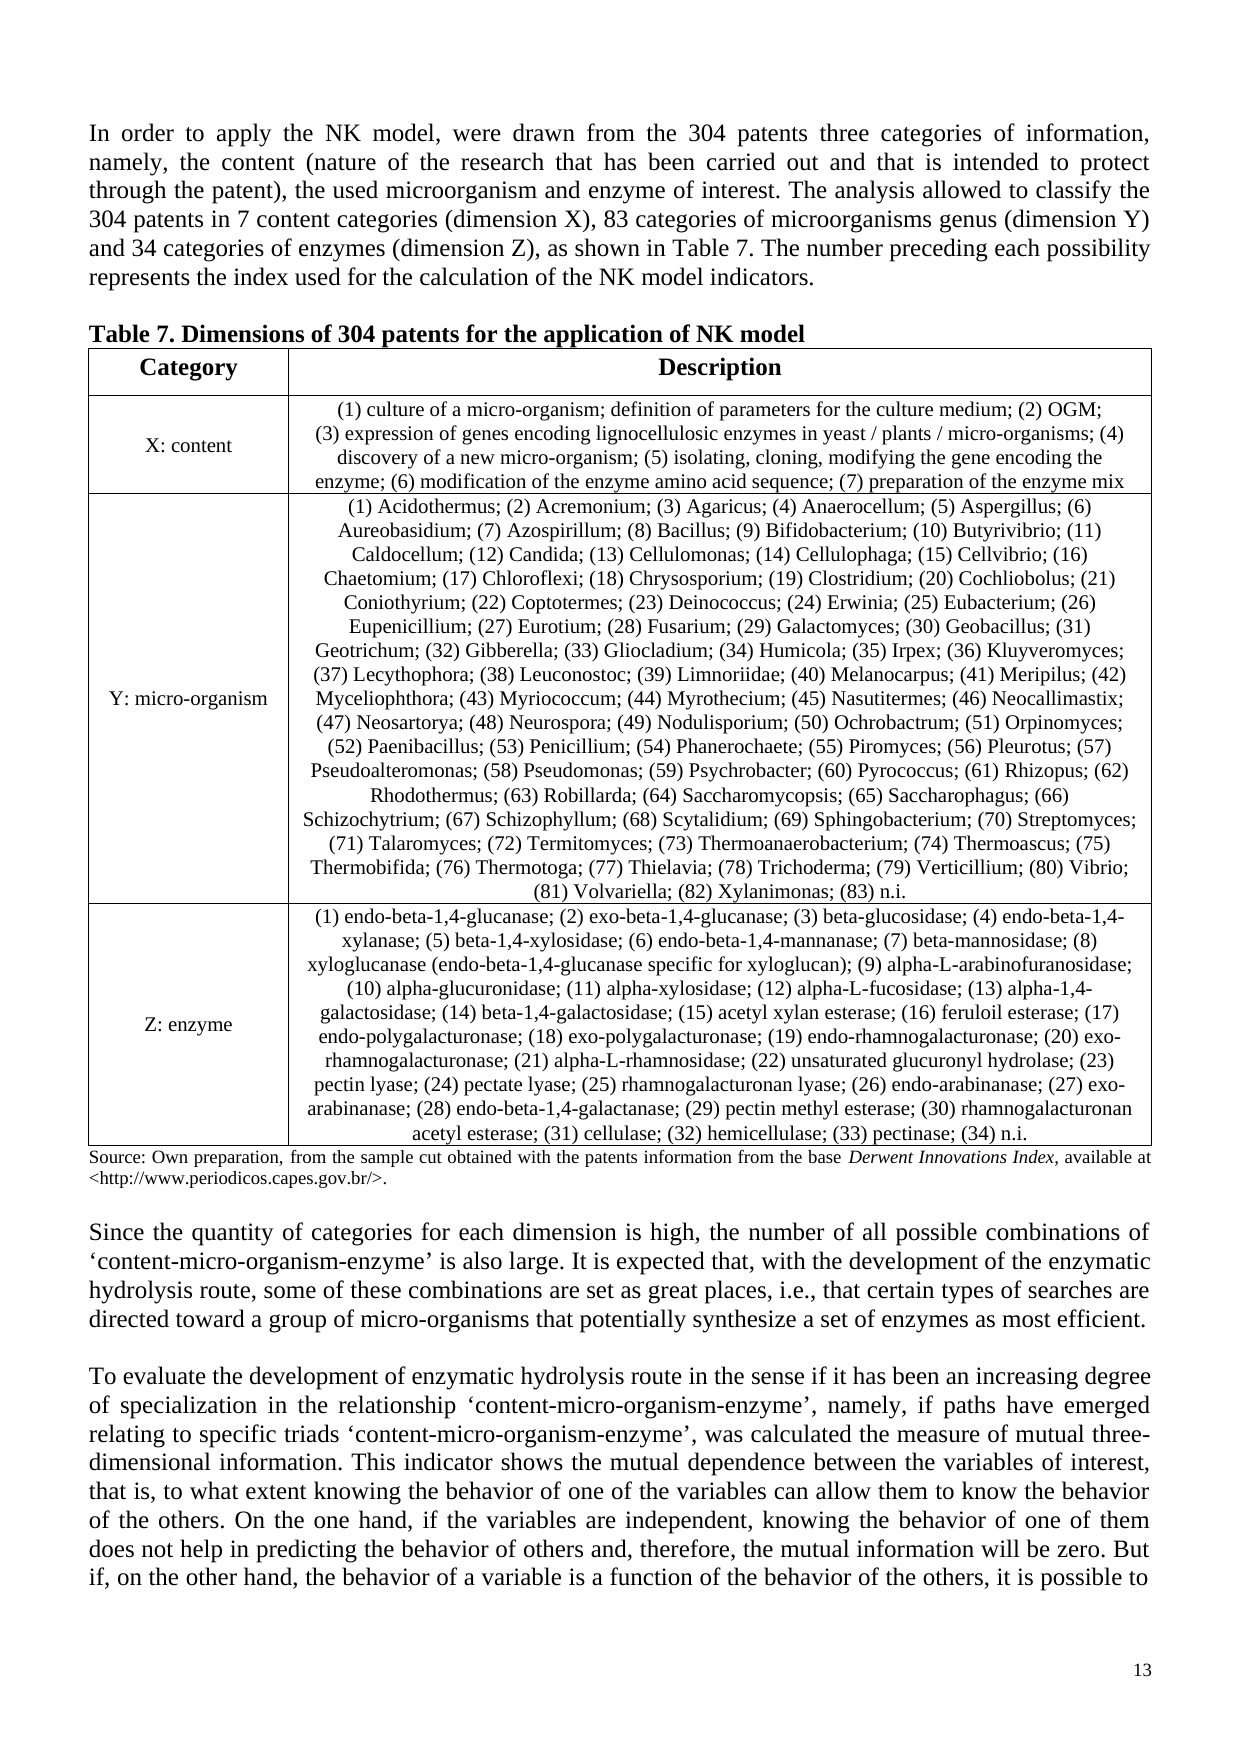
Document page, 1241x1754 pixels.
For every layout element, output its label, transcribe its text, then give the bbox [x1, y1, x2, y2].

table_cell Y: micro-organism [89, 494, 288, 903]
text In order to apply the NK model, were drawn from the 304 patents three categories of information, namely, the content (nature of the research that has been carried out and that is intended to protect through the patent), the used microorganism and enzyme of interest. The analysis allowed to classify the 304 patents in 7 content categories (dimension X), 83 categories of microorganisms genus (dimension Y) and 34 categories of enzymes (dimension Z), as shown in Table 7. The number preceding each possibility represents the index used for the calculation of the NK model indicators. [89, 118, 1152, 291]
table_cell (1) endo-beta-1,4-glucanase; (2) exo-beta-1,4-glucanase; (3) beta-glucosidase; (4) endo-beta-1,4-xylanase; (5) beta-1,4-xylosidase; (6) endo-beta-1,4-mannanase; (7) beta-mannosidase; (8) xyloglucanase (endo-beta-1,4-glucanase specific for xyloglucan); (9) alpha-L-arabinofuranosidase; (10) alpha-glucuronidase; (11) alpha-xylosidase; (12) alpha-L-fucosidase; (13) alpha-1,4-galactosidase; (14) beta-1,4-galactosidase; (15) acetyl xylan esterase; (16) feruloil esterase; (17) endo-polygalacturonase; (18) exo-polygalacturonase; (19) endo-rhamnogalacturonase; (20) exo-rhamnogalacturonase; (21) alpha-L-rhamnosidase; (22) unsaturated glucuronyl hydrolase; (23) pectin lyase; (24) pectate lyase; (25) rhamnogalacturonan lyase; (26) endo-arabinanase; (27) exo-arabinanase; (28) endo-beta-1,4-galactanase; (29) pectin methyl esterase; (30) rhamnogalacturonan acetyl esterase; (31) cellulase; (32) hemicellulase; (33) pectinase; (34) n.i. [289, 904, 1151, 1144]
table_cell Z: enzyme [89, 904, 288, 1144]
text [89, 1361, 1152, 1591]
table_cell (1) Acidothermus; (2) Acremonium; (3) Agaricus; (4) Anaerocellum; (5) Aspergillus; (6) Aureobasidium; (7) Azospirillum; (8) Bacillus; (9) Bifidobacterium; (10) Butyrivibrio; (11) Caldocellum; (12) Candida; (13) Cellulomonas; (14) Cellulophaga; (15) Cellvibrio; (16) Chaetomium; (17) Chloroflexi; (18) Chrysosporium; (19) Clostridium; (20) Cochliobolus; (21) Coniothyrium; (22) Coptotermes; (23) Deinococcus; (24) Erwinia; (25) Eubacterium; (26) Eupenicillium; (27) Eurotium; (28) Fusarium; (29) Galactomyces; (30) Geobacillus; (31) Geotrichum; (32) Gibberella; (33) Gliocladium; (34) Humicola; (35) Irpex; (36) Kluyveromyces; (37) Lecythophora; (38) Leuconostoc; (39) Limnoriidae; (40) Melanocarpus; (41) Meripilus; (42) Myceliophthora; (43) Myriococcum; (44) Myrothecium; (45) Nasutitermes; (46) Neocallimastix; (47) Neosartorya; (48) Neurospora; (49) Nodulisporium; (50) Ochrobactrum; (51) Orpinomyces; (52) Paenibacillus; (53) Penicillium; (54) Phanerochaete; (55) Piromyces; (56) Pleurotus; (57) Pseudoalteromonas; (58) Pseudomonas; (59) Psychrobacter; (60) Pyrococcus; (61) Rhizopus; (62) Rhodothermus; (63) Robillarda; (64) Saccharomycopsis; (65) Saccharophagus; (66) Schizochytrium; (67) Schizophyllum; (68) Scytalidium; (69) Sphingobacterium; (70) Streptomyces; (71) Talaromyces; (72) Termitomyces; (73) Thermoanaerobacterium; (74) Thermoascus; (75) Thermobifida; (76) Thermotoga; (77) Thielavia; (78) Trichoderma; (79) Verticillium; (80) Vibrio; (81) Volvariella; (82) Xylanimonas; (83) n.i. [289, 494, 1151, 903]
table_header Category [89, 349, 288, 395]
table_cell X: content [89, 396, 288, 493]
table_cell (1) culture of a micro-organism; definition of parameters for the culture medium; (2) OGM; (3) expression of genes encoding lignocellulosic enzymes in yeast / plants / micro-organisms; (4) discovery of a new micro-organism; (5) isolating, cloning, modifying the gene encoding the enzyme; (6) modification of the enzyme amino acid sequence; (7) preparation of the enzyme mix [289, 396, 1151, 493]
text Source: Own preparation, from the sample cut obtained with the patents information from the base Derwent Innovations Index, available at <http://www.periodicos.capes.gov.br/>. [89, 1146, 1152, 1189]
table_header Description [289, 349, 1151, 395]
text Table 7. Dimensions of 304 patents for the application of NK model [89, 319, 1152, 348]
text Since the quantity of categories for each dimension is high, the number of all possible combinations of ‘content-micro-organism-enzyme’ is also large. It is expected that, with the development of the enzymatic hydrolysis route, some of these combinations are set as great places, i.e., that certain types of searches are directed toward a group of micro-organisms that potentially synthesize a set of enzymes as most efficient. [89, 1217, 1152, 1332]
